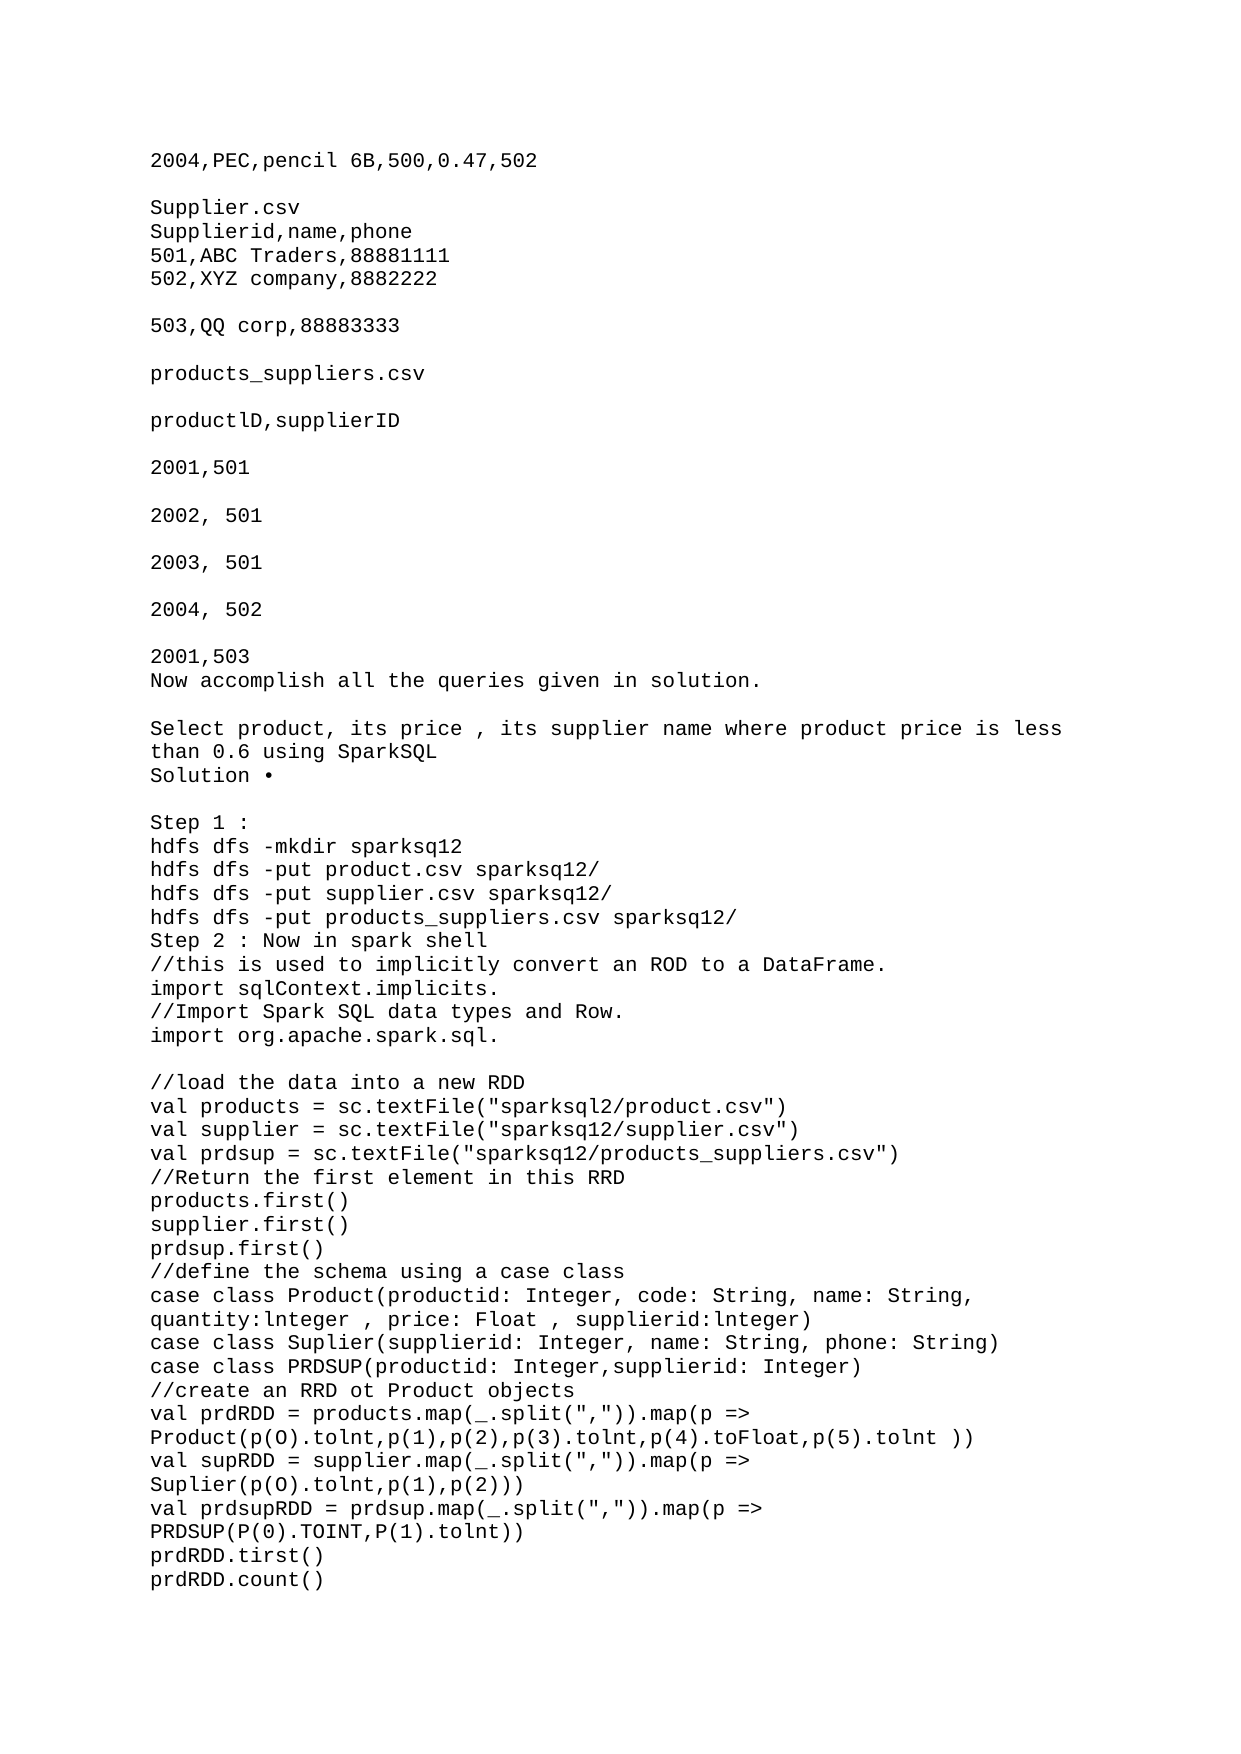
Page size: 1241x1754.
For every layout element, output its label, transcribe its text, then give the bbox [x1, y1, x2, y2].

text 2003, 501 [150, 552, 1090, 599]
text 2002, 501 [150, 505, 1090, 552]
text Now accomplish all the queries given in solution. [150, 670, 1090, 717]
text Step 1 : hdfs dfs -mkdir sparksq12 hdfs dfs -put product.csv sparksq12/ hdfs dfs -put supplier.csv sparksq12/ hdfs dfs -put products_suppliers.csv sparksq12/ Step 2 : Now in spark shell //this is used to implicitly convert an ROD to a DataFrame. import sqlContext.implicits. //Import Spark SQL data types and Row. import org.apache.spark.sql. [150, 812, 1090, 1072]
text Supplier.csv [150, 197, 1090, 221]
text productlD,supplierID [150, 410, 1090, 457]
text Select product, its price , its supplier name where product price is less than 0.6 using SparkSQL Solution • [150, 717, 1090, 812]
text 2004,PEC,pencil 6B,500,0.47,502 [150, 150, 1090, 197]
text 502,XYZ company,8882222 [150, 268, 1090, 316]
text products_suppliers.csv [150, 363, 1090, 410]
text 2001,503 [150, 647, 1090, 670]
text 503,QQ corp,88883333 [150, 316, 1090, 363]
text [150, 1214, 1090, 1592]
text 2001,501 [150, 457, 1090, 505]
text Supplierid,name,phone 501,ABC Traders,88881111 [150, 221, 1090, 268]
text 2004, 502 [150, 599, 1090, 647]
text //load the data into a new RDD val products = sc.textFile("sparksql2/product.csv") val supplier = sc.textFile("sparksq12/supplier.csv") val prdsup = sc.textFile("sparksq12/products_suppliers.csv") //Return the first element in this RRD products.first() [150, 1072, 1090, 1214]
